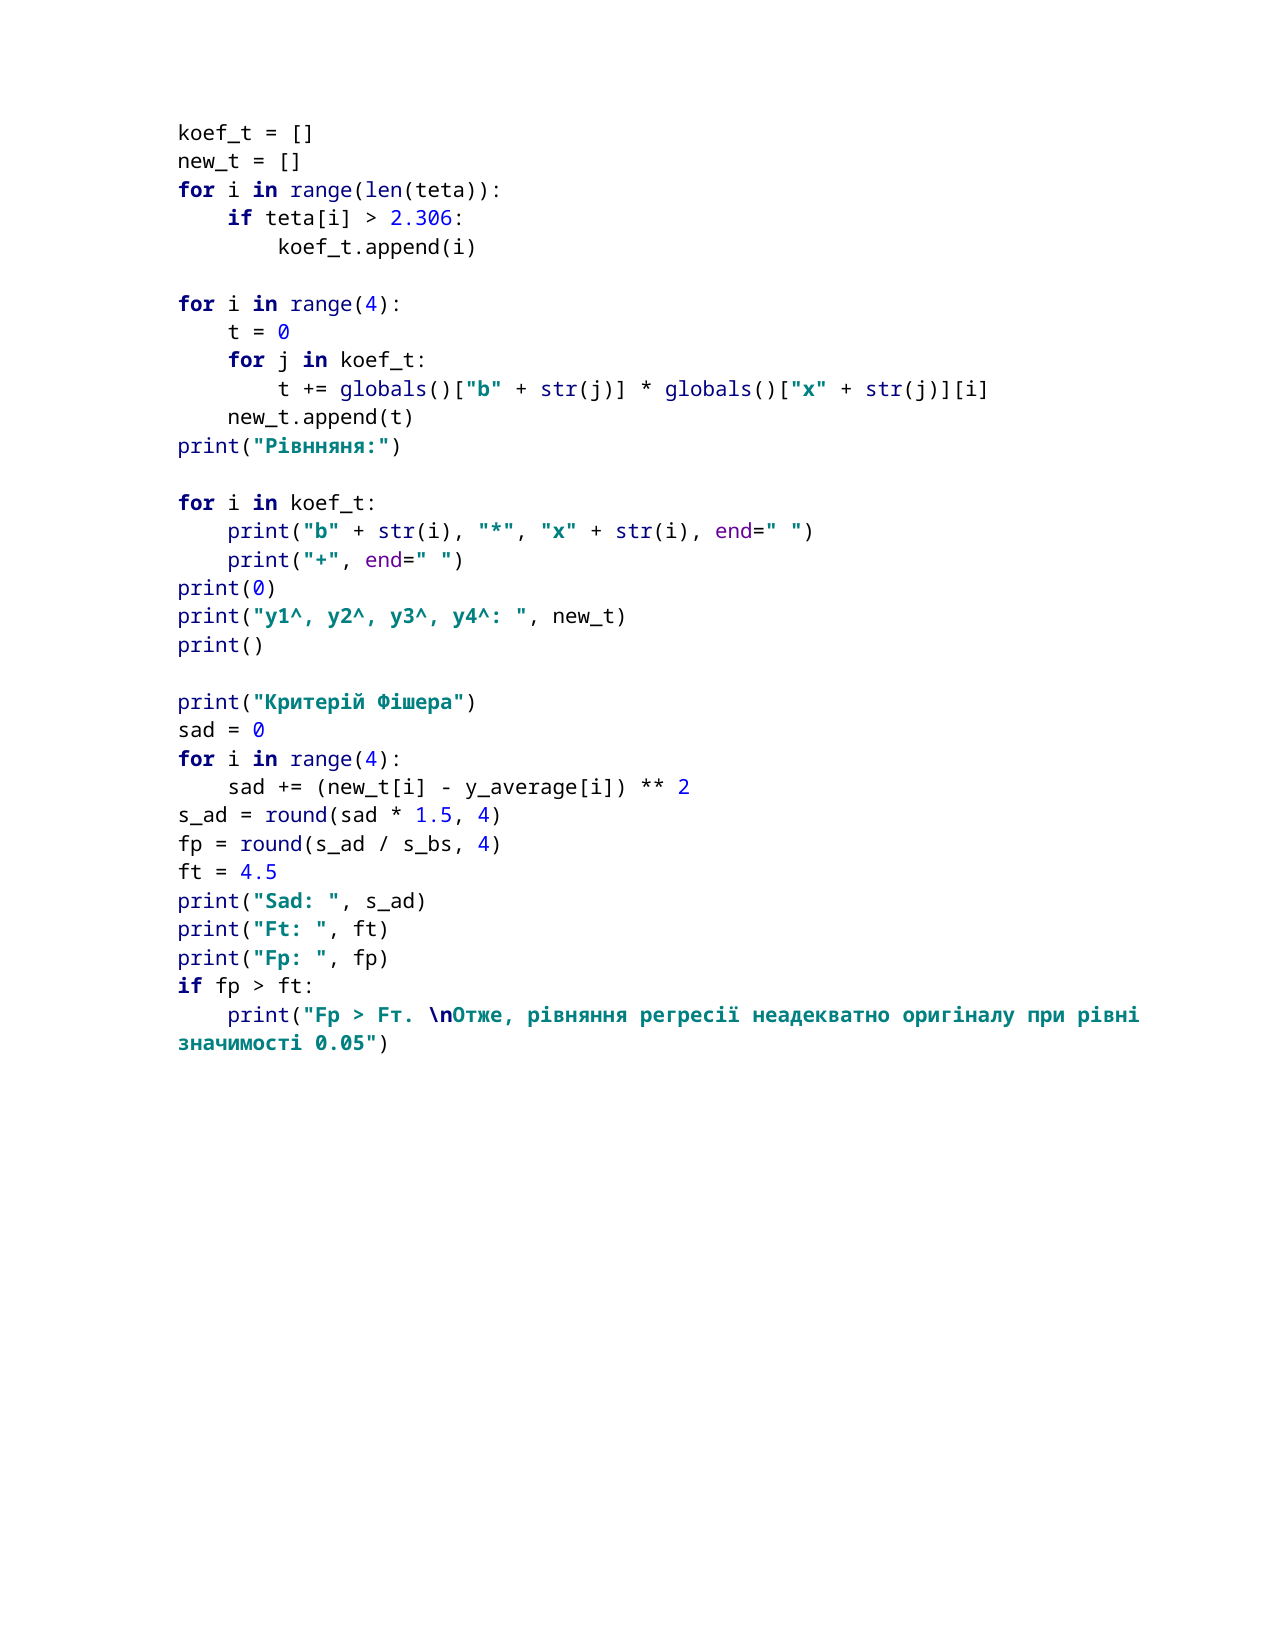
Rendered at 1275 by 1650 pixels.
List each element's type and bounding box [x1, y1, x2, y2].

text [177, 118, 1186, 1057]
